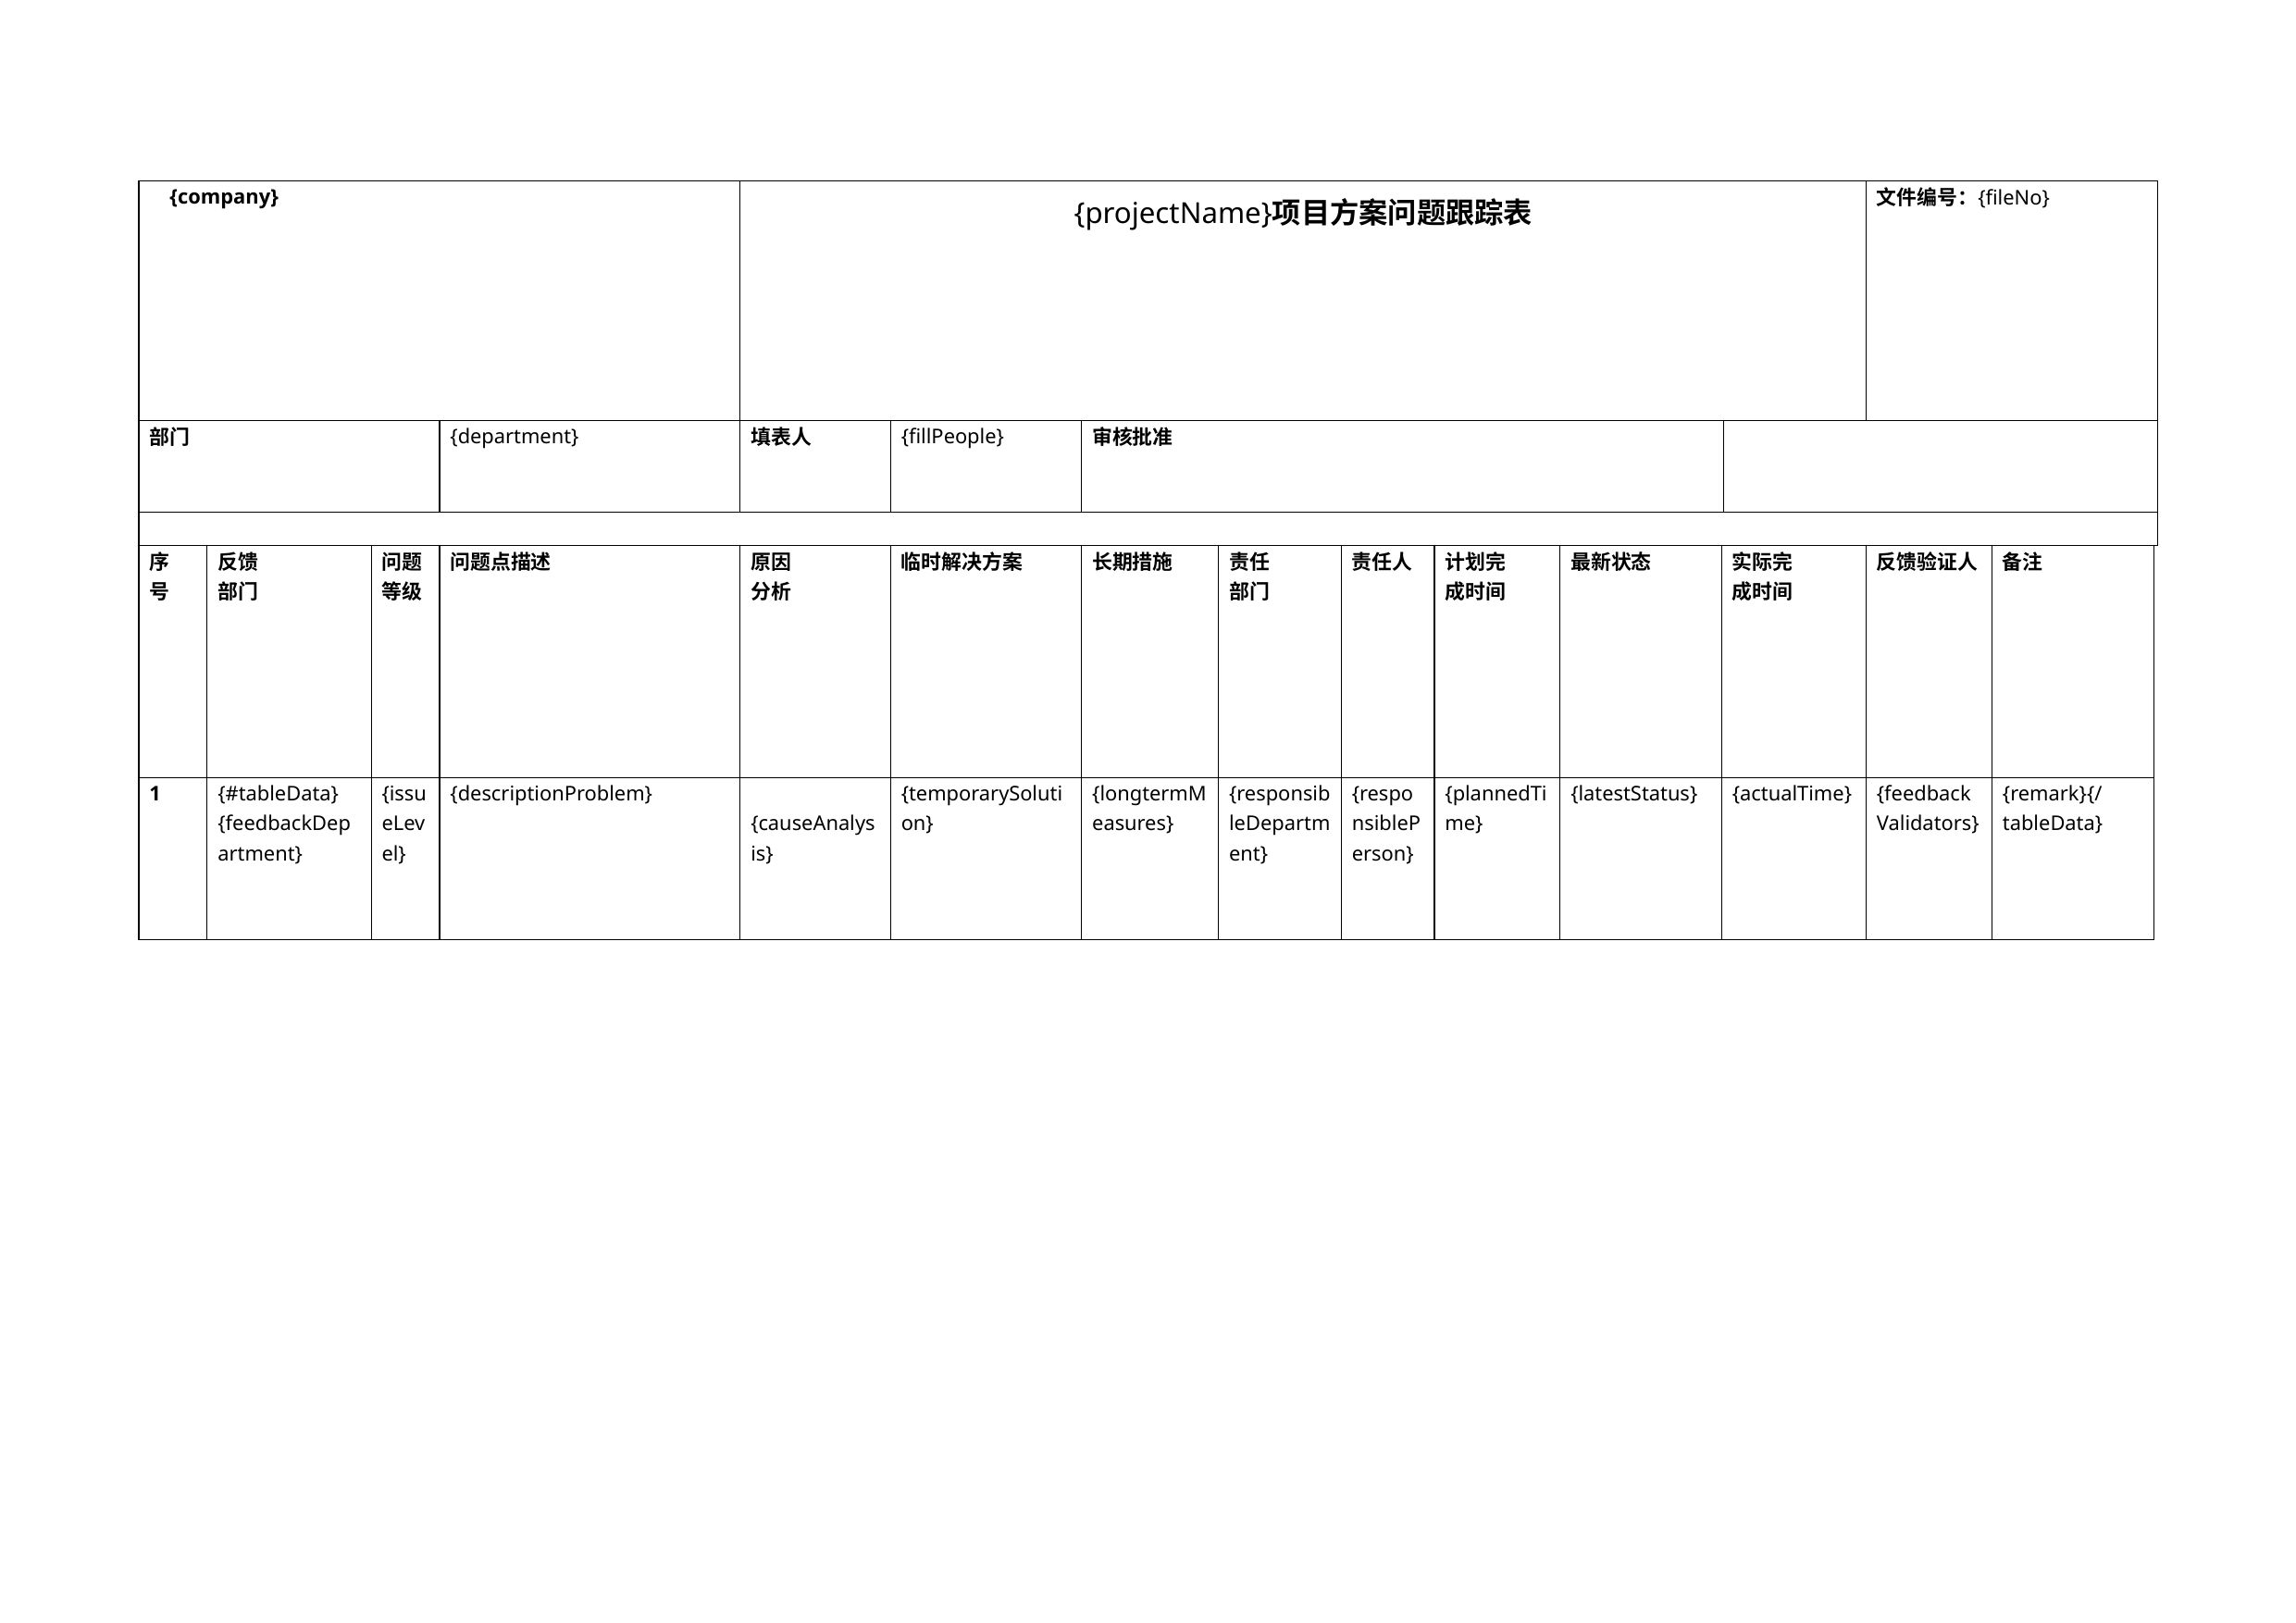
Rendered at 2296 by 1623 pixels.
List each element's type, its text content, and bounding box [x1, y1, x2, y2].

table_cell {#tableData}{feedbackDepartment} [207, 778, 371, 939]
table_cell 备注 [1992, 546, 2153, 776]
table_cell 实际完 成时间 [1722, 546, 1866, 776]
table_cell {longtermMeasures} [1082, 778, 1218, 939]
table_cell 序 号 [140, 546, 206, 776]
table_cell {remark}{/tableData} [1992, 778, 2153, 939]
table_cell 反馈验证人 [1867, 546, 1992, 776]
table_cell 临时解决方案 [891, 546, 1081, 776]
table_cell 审核批准 [1082, 421, 1723, 512]
table_cell 反馈 部门 [207, 546, 371, 776]
table_header {company} [140, 181, 739, 419]
table_cell {fillPeople} [891, 421, 1081, 512]
table_cell 责任 部门 [1219, 546, 1341, 776]
table_cell {actualTime} [1722, 778, 1866, 939]
table_cell {issueLevel} [372, 778, 439, 939]
table_cell 长期措施 [1082, 546, 1218, 776]
table_cell 最新状态 [1560, 546, 1721, 776]
table_cell 计划完 成时间 [1435, 546, 1559, 776]
table_cell 填表人 [740, 421, 890, 512]
table_cell {descriptionProblem} [441, 778, 739, 939]
table_cell {plannedTime} [1435, 778, 1559, 939]
table_cell 原因 分析 [740, 546, 890, 776]
table_cell {latestStatus} [1560, 778, 1721, 939]
table_cell {responsiblePerson} [1342, 778, 1433, 939]
table_header 文件编号：{fileNo} [1867, 181, 2157, 419]
table_cell 问题 等级 [372, 546, 439, 776]
table_header {projectName}项目方案问题跟踪表 [740, 181, 1866, 419]
table_cell 1 [140, 778, 206, 939]
table_cell {feedbackValidators} [1867, 778, 1992, 939]
table_cell 责任人 [1342, 546, 1433, 776]
table_cell [1724, 421, 2157, 512]
table_cell {causeAnalysis} [740, 778, 890, 939]
table_cell {department} [441, 421, 739, 512]
table_cell 部门 [140, 421, 439, 512]
table_cell {temporarySolution} [891, 778, 1081, 939]
table_cell 问题点描述 [441, 546, 739, 776]
table_cell [140, 513, 2157, 544]
table_cell {responsibleDepartment} [1219, 778, 1341, 939]
